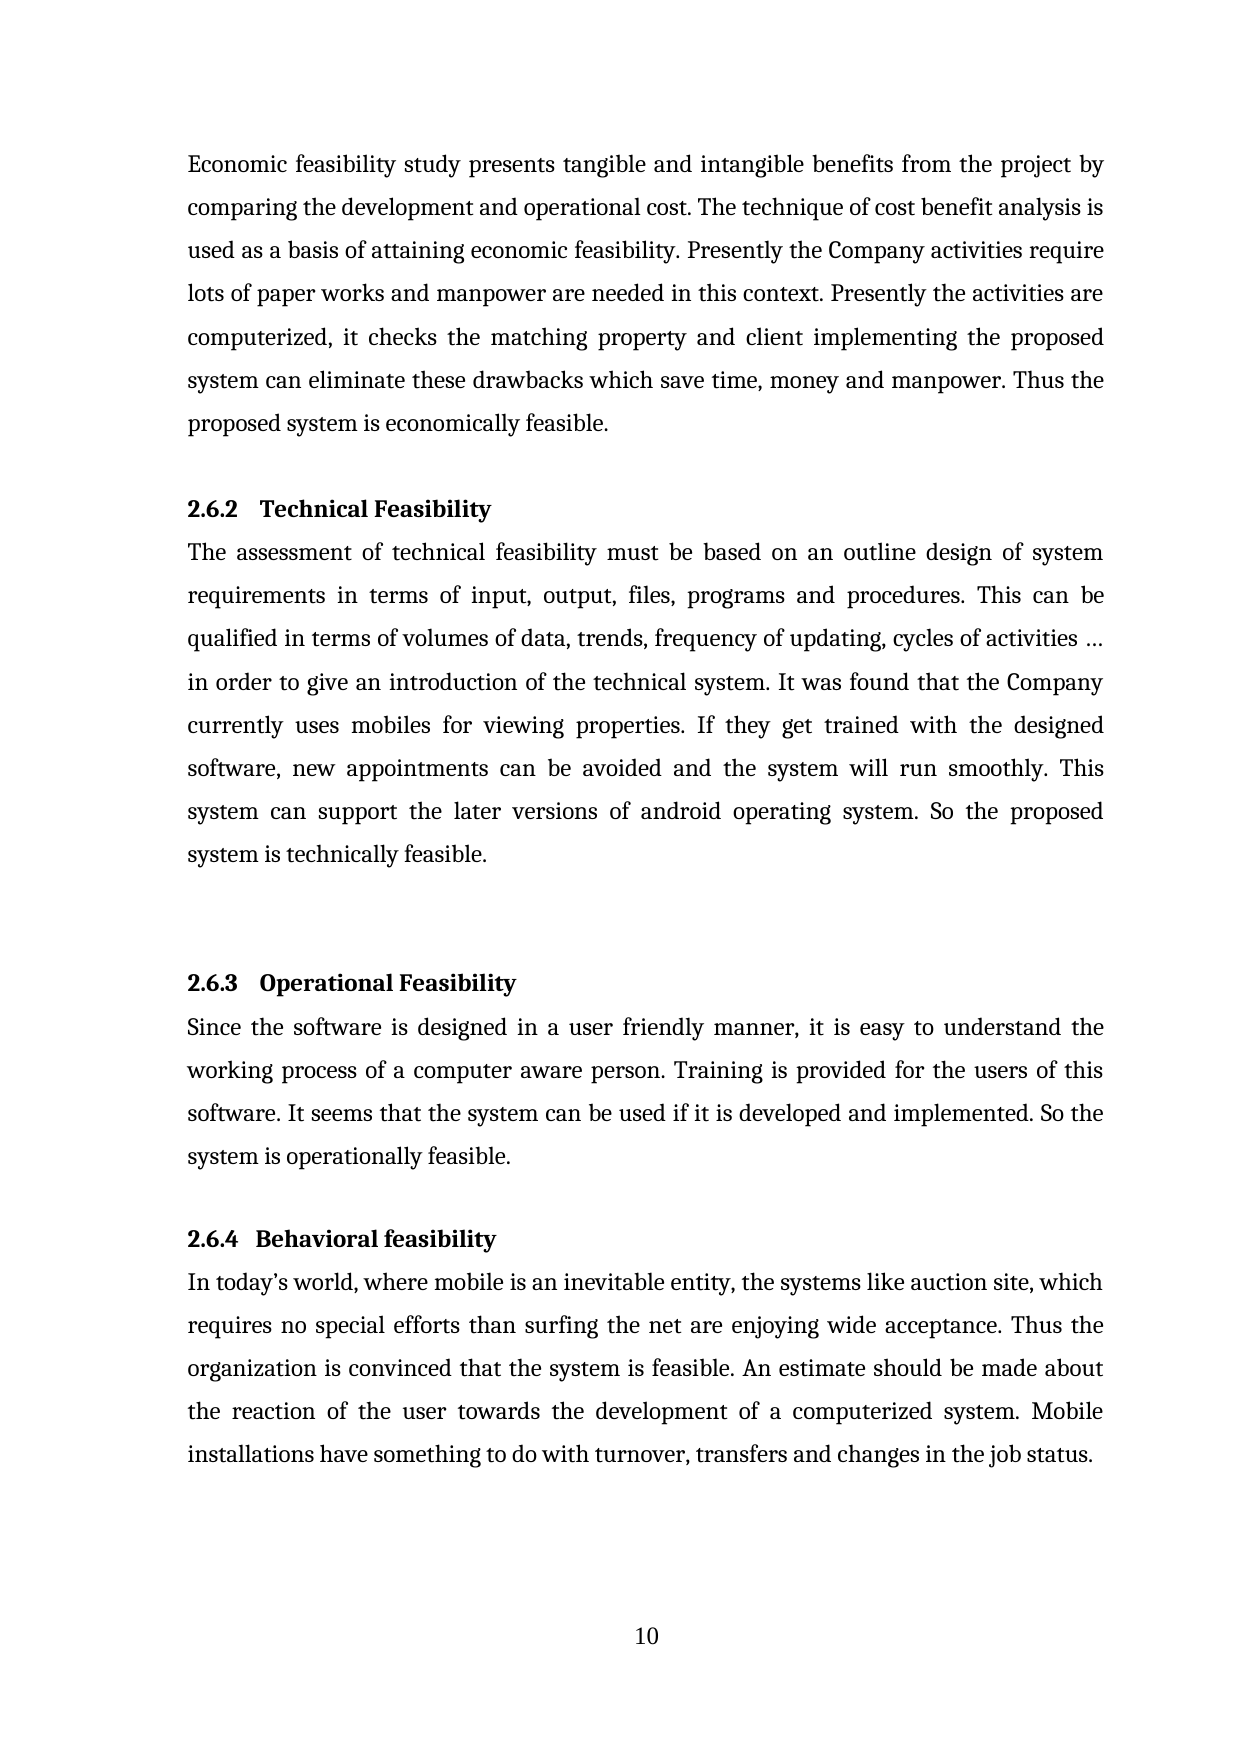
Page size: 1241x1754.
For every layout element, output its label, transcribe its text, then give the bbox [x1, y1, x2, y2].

text 2.6.3 Operational Feasibility [187, 969, 1105, 998]
text Since the software is designed in a user friendly manner, it is easy to understand the working process of a computer aware person. Training is provided for the users of this software. It seems that the system can be used if it is developed and implemented. So the system is operationally feasible. [187, 1012, 1105, 1171]
text 2.6.2 Technical Feasibility [187, 495, 1105, 524]
text Economic feasibility study presents tangible and intangible benefits from the project by comparing the development and operational cost. The technique of cost benefit analysis is used as a basis of attaining economic feasibility. Presently the Company activities require lots of paper works and manpower are needed in this context. Presently the activities are computerized, it checks the matching property and client implementing the proposed system can eliminate these drawbacks which save time, money and manpower. Thus the proposed system is economically feasible. [187, 150, 1105, 437]
text The assessment of technical feasibility must be based on an outline design of system requirements in terms of input, output, files, programs and procedures. This can be qualified in terms of volumes of data, trends, frequency of updating, cycles of activities … in order to give an introduction of the technical system. It was found that the Company currently uses mobiles for viewing properties. If they get trained with the designed software, new appointments can be avoided and the system will run smoothly. This system can support the later versions of android operating system. So the proposed system is technically feasible. [187, 538, 1105, 869]
text In today’s world, where mobile is an inevitable entity, the systems like auction site, which requires no special efforts than surfing the net are enjoying wide acceptance. Thus the organization is convinced that the system is feasible. An estimate should be made about the reaction of the user towards the development of a computerized system. Mobile installations have something to do with turnover, transfers and changes in the job status. [187, 1268, 1105, 1469]
text 2.6.4 Behavioral feasibility [187, 1224, 1105, 1253]
